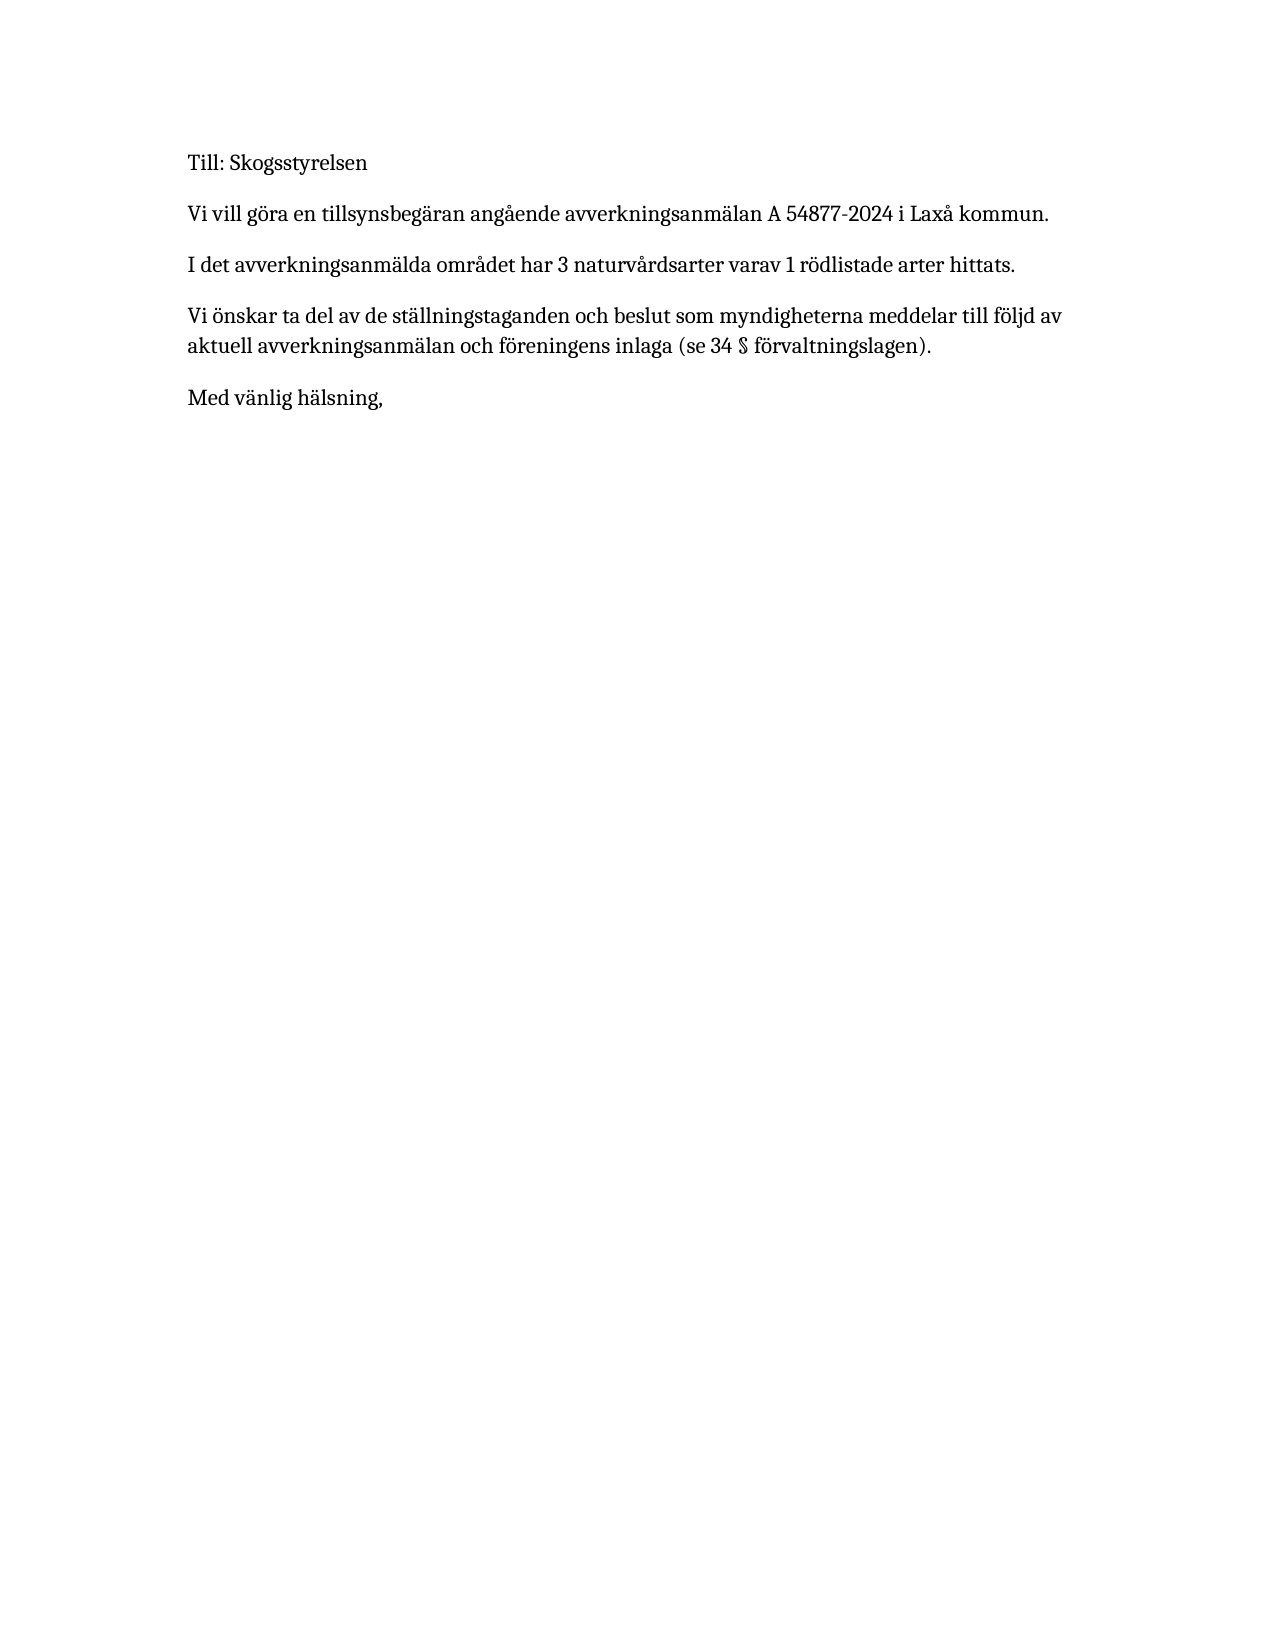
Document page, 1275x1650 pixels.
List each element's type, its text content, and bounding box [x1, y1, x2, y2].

text Vi vill göra en tillsynsbegäran angående avverkningsanmälan A 54877-2024 i Laxå kommun. [187, 201, 1087, 227]
text Vi önskar ta del av de ställningstaganden och beslut som myndigheterna meddelar till följd av aktuell avverkningsanmälan och föreningens inlaga (se 34 § förvaltningslagen). [187, 303, 1087, 360]
text Med vänlig hälsning, [187, 384, 1087, 441]
text Till: Skogsstyrelsen [187, 150, 1087, 176]
text I det avverkningsanmälda området har 3 naturvårdsarter varav 1 rödlistade arter hittats. [187, 252, 1087, 278]
